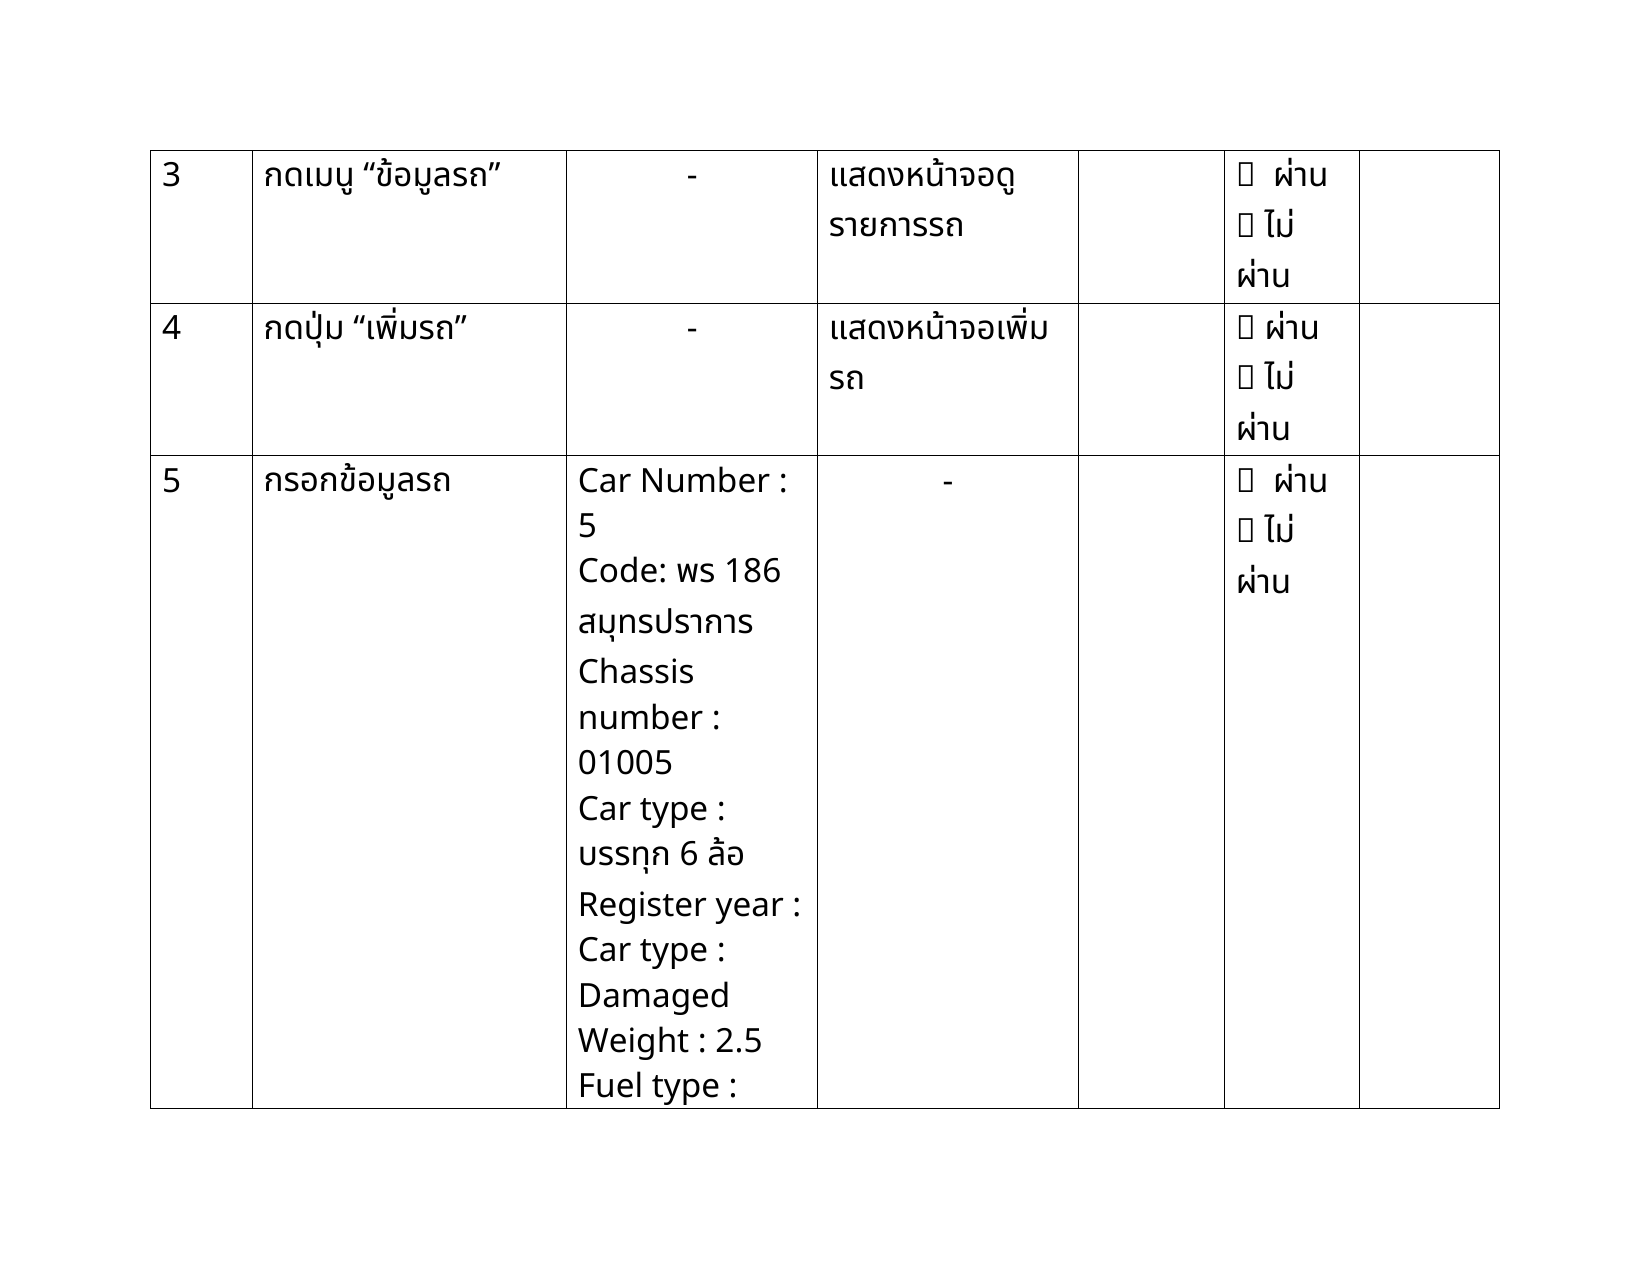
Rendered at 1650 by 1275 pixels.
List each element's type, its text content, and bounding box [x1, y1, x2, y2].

table_cell [1079, 456, 1224, 1108]
table_cell แสดงหน้าจอเพิ่มรถ [818, 304, 1078, 455]
table_cell [1360, 456, 1499, 1108]
table_cell - [567, 304, 817, 455]
table_cell - [818, 456, 1078, 1108]
table_cell  ผ่าน  ไม่ผ่าน [1225, 151, 1359, 303]
table_cell - [567, 151, 817, 303]
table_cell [567, 456, 817, 1108]
table_cell 4 [151, 304, 252, 455]
table_cell 3 [151, 151, 252, 303]
table_cell  ผ่าน  ไม่ผ่าน [1225, 456, 1359, 1108]
table_cell [1360, 151, 1499, 303]
table_cell กดปุ่ม “เพิ่มรถ” [253, 304, 566, 455]
table_cell กรอกข้อมูลรถ [253, 456, 566, 1108]
table_cell [1079, 304, 1224, 455]
table_cell 5 [151, 456, 252, 1108]
table_cell กดเมนู “ข้อมูลรถ” [253, 151, 566, 303]
table_cell [1360, 304, 1499, 455]
table_cell  ผ่าน  ไม่ผ่าน [1225, 304, 1359, 455]
table_cell [1079, 151, 1224, 303]
table_cell แสดงหน้าจอดูรายการรถ [818, 151, 1078, 303]
